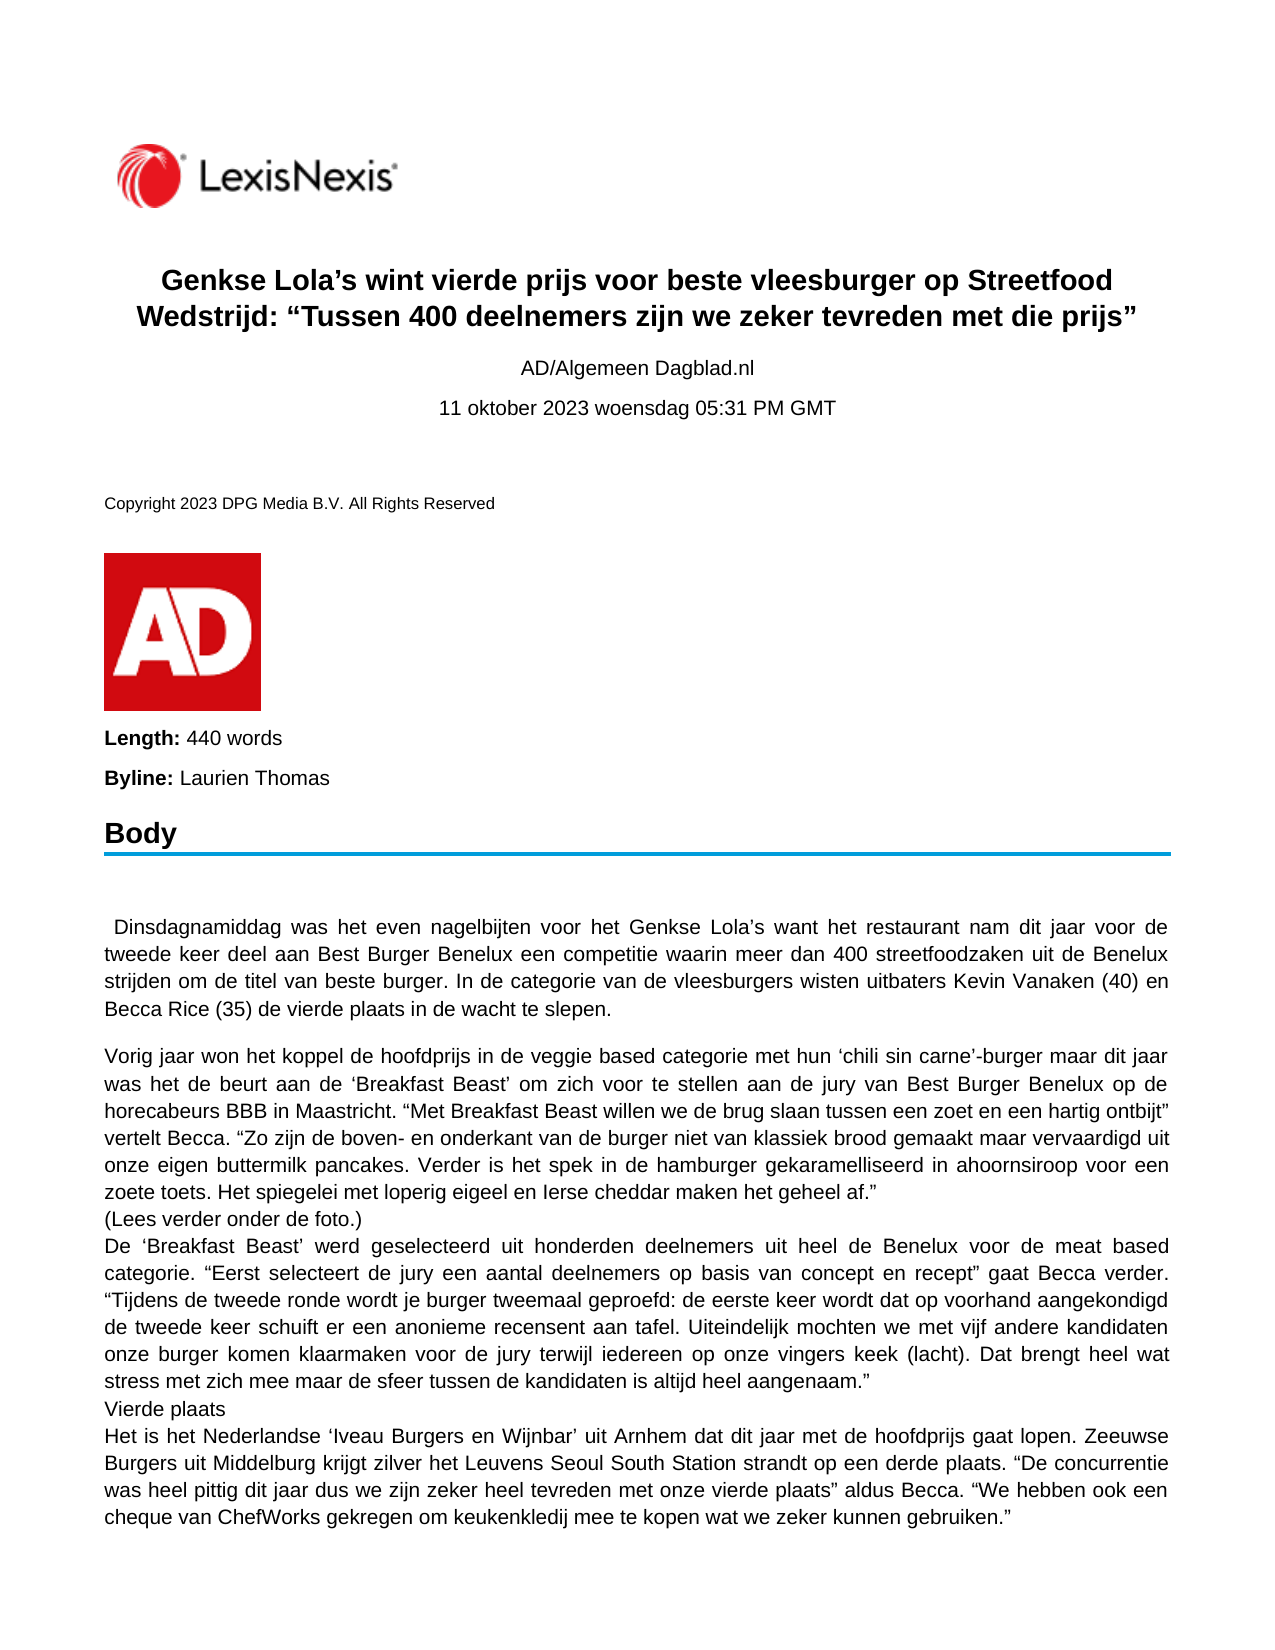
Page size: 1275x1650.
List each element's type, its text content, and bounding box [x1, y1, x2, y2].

text 11 oktober 2023 woensdag 05:31 PM GMT [104, 393, 1171, 420]
text Vorig jaar won het koppel de hoofdprijs in de veggie based categorie met hun ‘chili sin carne’-burger maar dit jaar was het de beurt aan de ‘Breakfast Beast’ om zich voor te stellen aan de jury van Best Burger Benelux op de horecabeurs BBB in Maastricht. “Met Breakfast Beast willen we de brug slaan tussen een zoet en een hartig ontbijt” vertelt Becca. “Zo zijn de boven- en onderkant van de burger niet van klassiek brood gemaakt maar vervaardigd uit onze eigen buttermilk pancakes. Verder is het spek in de hamburger gekaramelliseerd in ahoornsiroop voor een zoete toets. Het spiegelei met loperig eigeel en Ierse cheddar maken het geheel af.” [104, 1041, 1171, 1204]
text AD/Algemeen Dagblad.nl [104, 353, 1171, 380]
picture [104, 144, 412, 208]
text De ‘Breakfast Beast’ werd geselecteerd uit honderden deelnemers uit heel de Benelux voor de meat based categorie. “Eerst selecteert de jury een aantal deelnemers op basis van concept en recept” gaat Becca verder. “Tijdens de tweede ronde wordt je burger tweemaal geproefd: de eerste keer wordt dat op voorhand aangekondigd de tweede keer schuift er een anonieme recensent aan tafel. Uiteindelijk mochten we met vijf andere kandidaten onze burger komen klaarmaken voor de jury terwijl iedereen op onze vingers keek (lacht). Dat brengt heel wat stress met zich mee maar de sfeer tussen de kandidaten is altijd heel aangenaam.” [104, 1231, 1171, 1393]
text (Lees verder onder de foto.) [104, 1204, 1171, 1231]
picture [104, 553, 261, 711]
subtitle Genkse Lola’s wint vierde prijs voor beste vleesburger op Streetfood Wedstrijd: “Tussen 400 deelnemers zijn we zeker tevreden met die prijs” [104, 261, 1171, 332]
text Byline: Laurien Thomas [104, 762, 1171, 789]
text Body [104, 814, 1171, 850]
text Het is het Nederlandse ‘Iveau Burgers en Wijnbar’ uit Arnhem dat dit jaar met de hoofdprijs gaat lopen. Zeeuwse Burgers uit Middelburg krijgt zilver het Leuvens Seoul South Station strandt op een derde plaats. “De concurrentie was heel pittig dit jaar dus we zijn zeker heel tevreden met onze vierde plaats” aldus Becca. “We hebben ook een cheque van ChefWorks gekregen om keukenkledij mee te kopen wat we zeker kunnen gebruiken.” [104, 1420, 1171, 1529]
text Length: 440 words [104, 723, 1171, 750]
text Vierde plaats [104, 1393, 1171, 1420]
text Copyright 2023 DPG Media B.V. All Rights Reserved [104, 461, 1171, 513]
text Dinsdagnamiddag was het even nagelbijten voor het Genkse Lola’s want het restaurant nam dit jaar voor de tweede keer deel aan Best Burger Benelux een competitie waarin meer dan 400 streetfoodzaken uit de Benelux strijden om de titel van beste burger. In de categorie van de vleesburgers wisten uitbaters Kevin Vanaken (40) en Becca Rice (35) de vierde plaats in de wacht te slepen. [104, 912, 1171, 1020]
